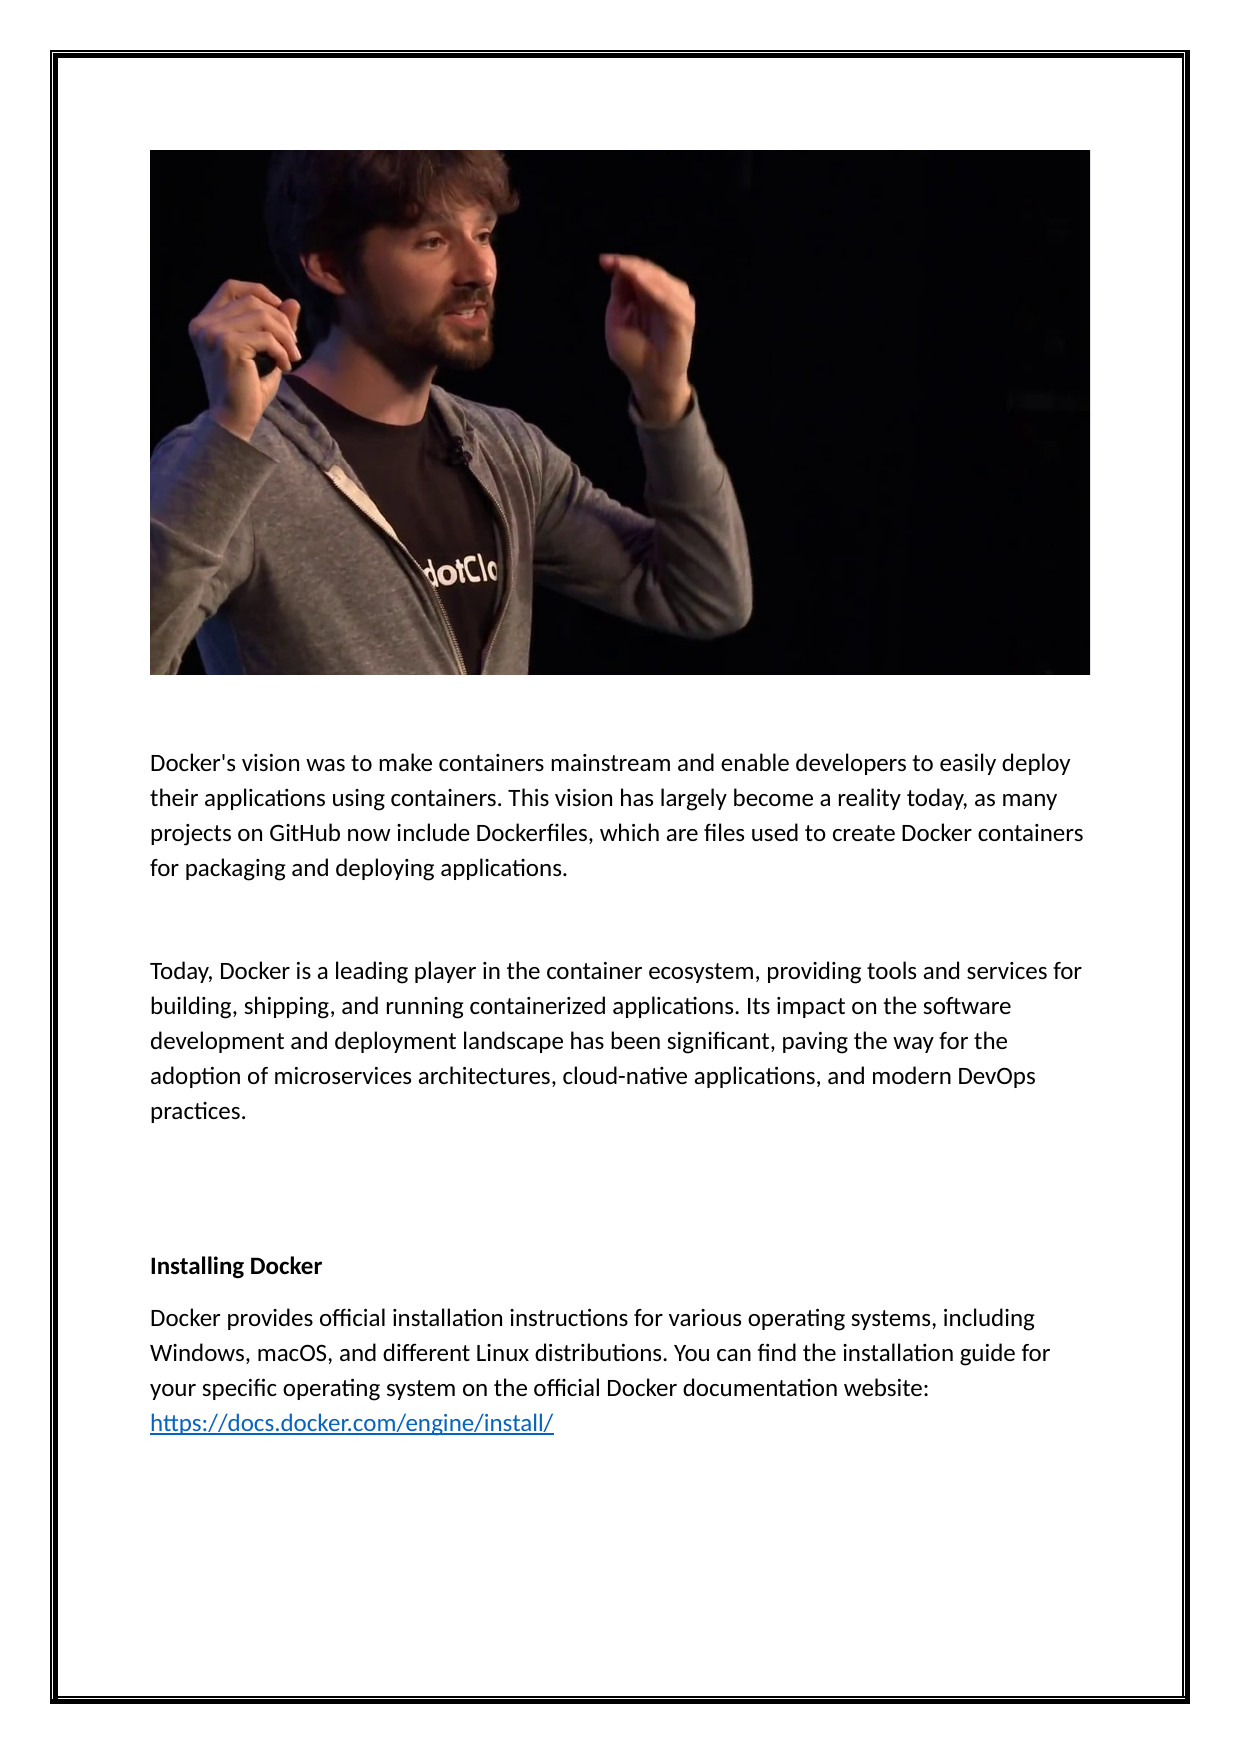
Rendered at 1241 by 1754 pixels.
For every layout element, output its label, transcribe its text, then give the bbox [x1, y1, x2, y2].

text Docker's vision was to make containers mainstream and enable developers to easily deploy their applications using containers. This vision has largely become a reality today, as many projects on GitHub now include Dockerfiles, which are files used to create Docker containers for packaging and deploying applications. [150, 747, 1090, 882]
text Today, Docker is a leading player in the container ecosystem, providing tools and services for building, shipping, and running containerized applications. Its impact on the software development and deployment landscape has been significant, paving the way for the adoption of microservices architectures, cloud-native applications, and modern DevOps practices. [150, 955, 1090, 1126]
text Docker provides official installation instructions for various operating systems, including Windows, macOS, and different Linux distributions. You can find the installation guide for your specific operating system on the official Docker documentation website: https://docs.docker.com/engine/install/ [150, 1302, 1090, 1437]
text Installing Docker [150, 1250, 1090, 1281]
picture [150, 150, 1091, 675]
